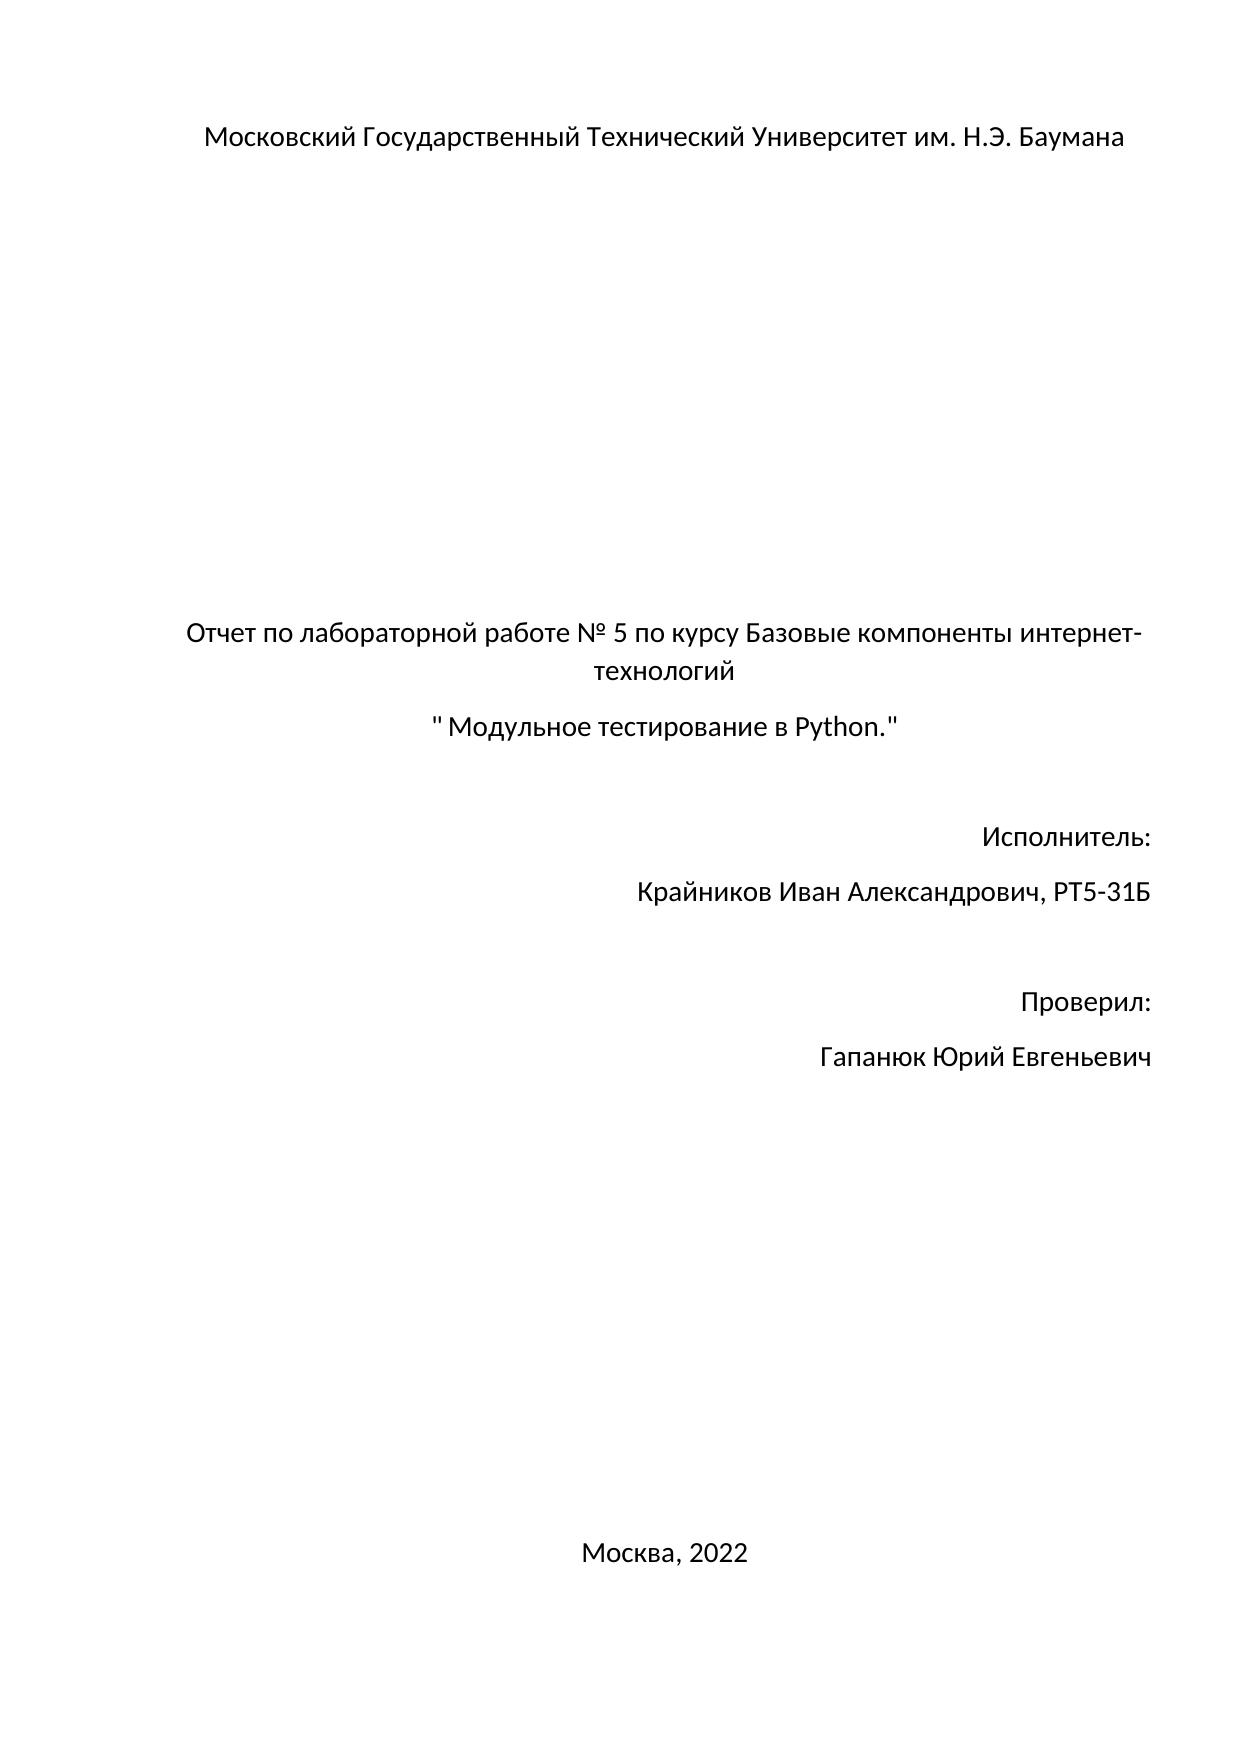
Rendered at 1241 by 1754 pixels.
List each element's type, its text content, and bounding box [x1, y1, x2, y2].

text " Модульное тестирование в Python." [177, 708, 1152, 743]
text Проверил: [177, 983, 1152, 1019]
text Гапанюк Юрий Евгеньевич [177, 1038, 1152, 1074]
text Москва, 2022 [177, 1534, 1152, 1570]
text Отчет по лабораторной работе № 5 по курсу Базовые компоненты интернет-технологий [177, 614, 1152, 688]
text Исполнитель: [177, 818, 1152, 853]
text Московский Государственный Технический Университет им. Н.Э. Баумана [177, 118, 1152, 154]
text Крайников Иван Александрович, РТ5-31Б [177, 873, 1152, 908]
